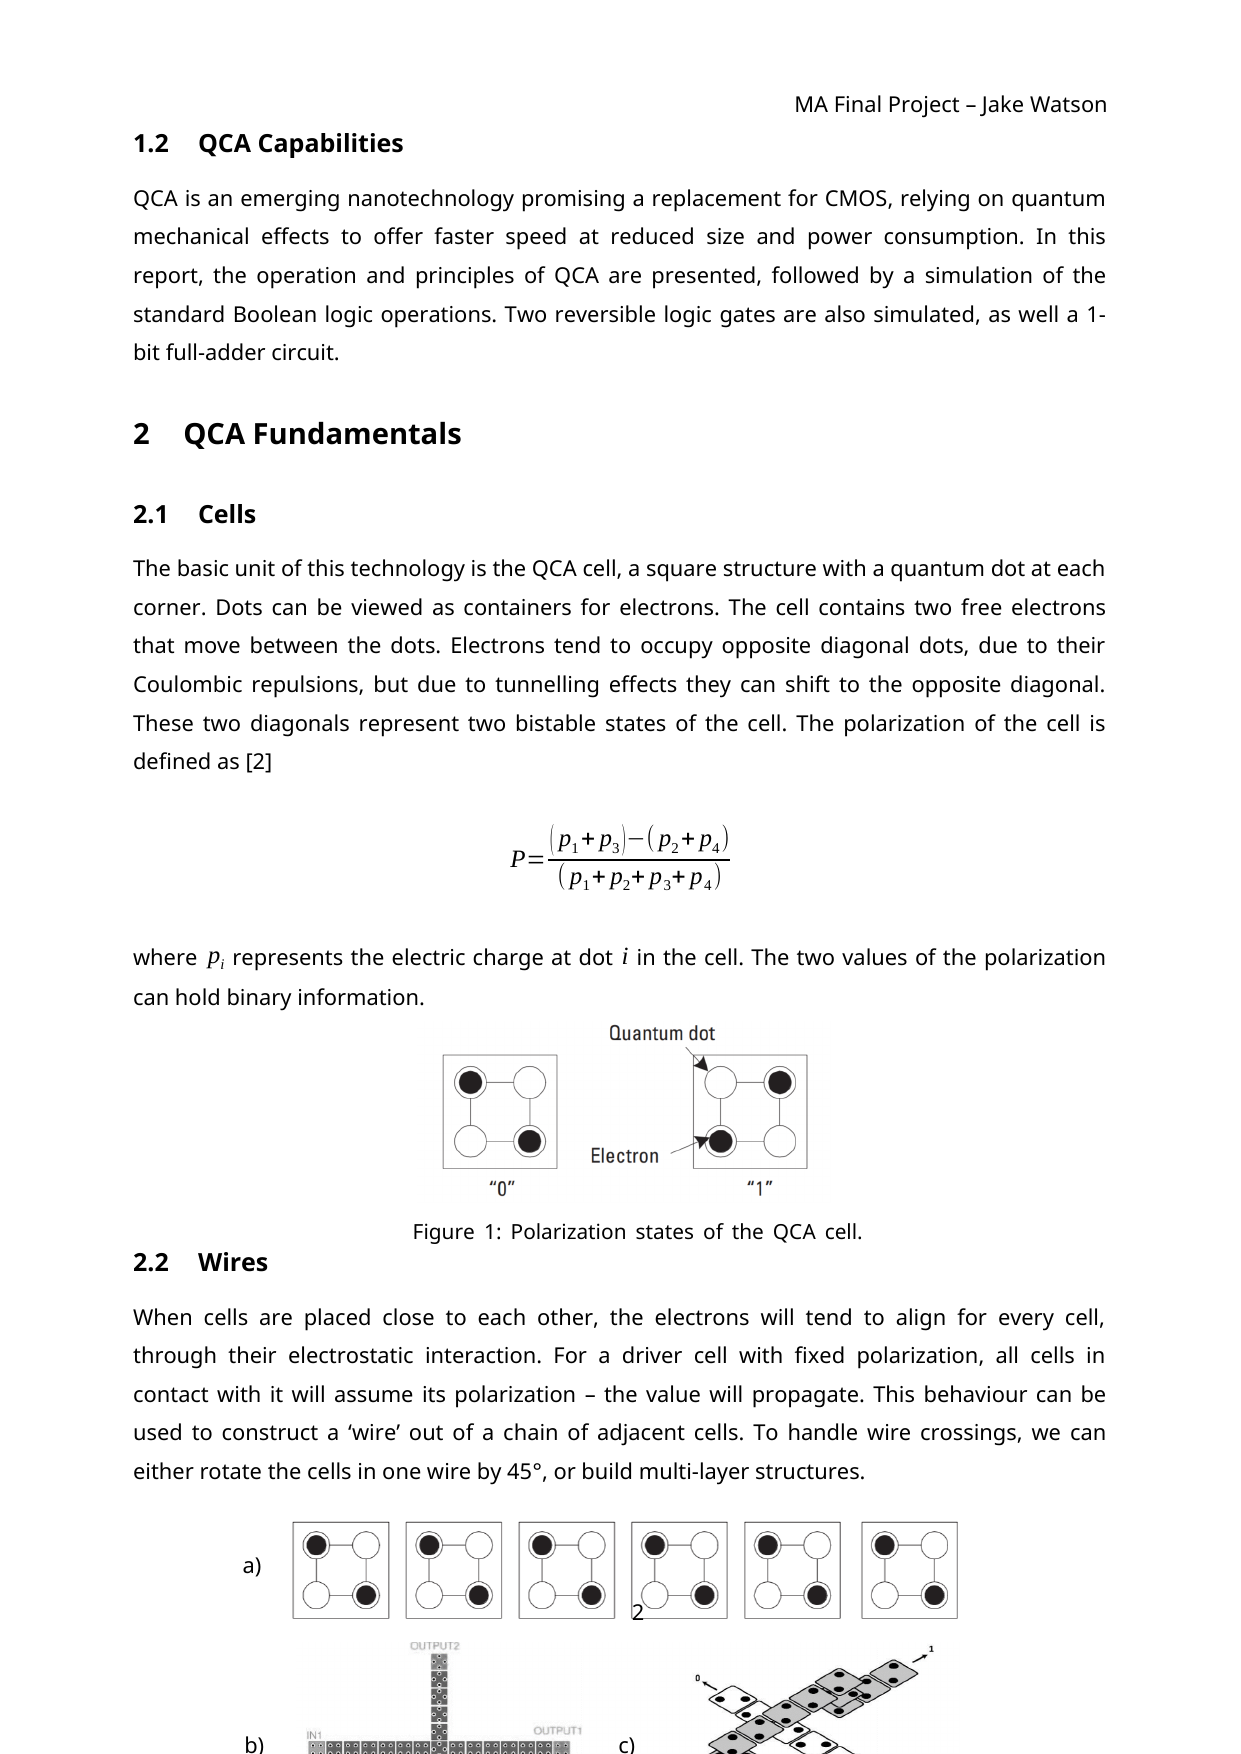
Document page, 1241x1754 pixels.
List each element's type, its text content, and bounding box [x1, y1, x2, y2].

picture [296, 1642, 960, 1754]
text The basic unit of this technology is the QCA cell, a square structure with a quantum dot at each corner. Dots can be viewed as containers for electrons. The cell contains two free electrons that move between the dots. Electrons tend to occupy opposite diagonal dots, due to their Coulombic repulsions, but due to tunnelling effects they can shift to the opposite diagonal. These two diagonals represent two bistable states of the cell. The polarization of the cell is defined as [133, 553, 1107, 776]
subtitle Wires [133, 1245, 1107, 1279]
subtitle QCA Capabilities [133, 126, 1107, 160]
text When cells are placed close to each other, the electrons will tend to align for every cell, through their electrostatic interaction. For a driver cell with fixed polarization, all cells in contact with it will assume its polarization – the value will propagate. This behaviour can be used to construct a ‘wire’ out of a chain of adjacent cells. To handle wire crossings, we can either rotate the cells in one wire by 45°, or build multi-layer structures. [133, 1301, 1107, 1486]
subtitle Cells [133, 496, 1107, 530]
subtitle QCA Fundamentals [133, 413, 1107, 453]
text where represents the electric charge at dot in the cell. The two values of the polarization can hold binary information. [133, 941, 1107, 1011]
picture [272, 1494, 984, 1634]
text QCA is an emerging nanotechnology promising a replacement for CMOS, relying on quantum mechanical effects to offer faster speed at reduced size and power consumption. In this report, the operation and principles of QCA are presented, followed by a simulation of the standard Boolean logic operations. Two reversible logic gates are also simulated, as well a 1-bit full-adder circuit. [133, 183, 1107, 367]
picture [416, 1021, 831, 1203]
